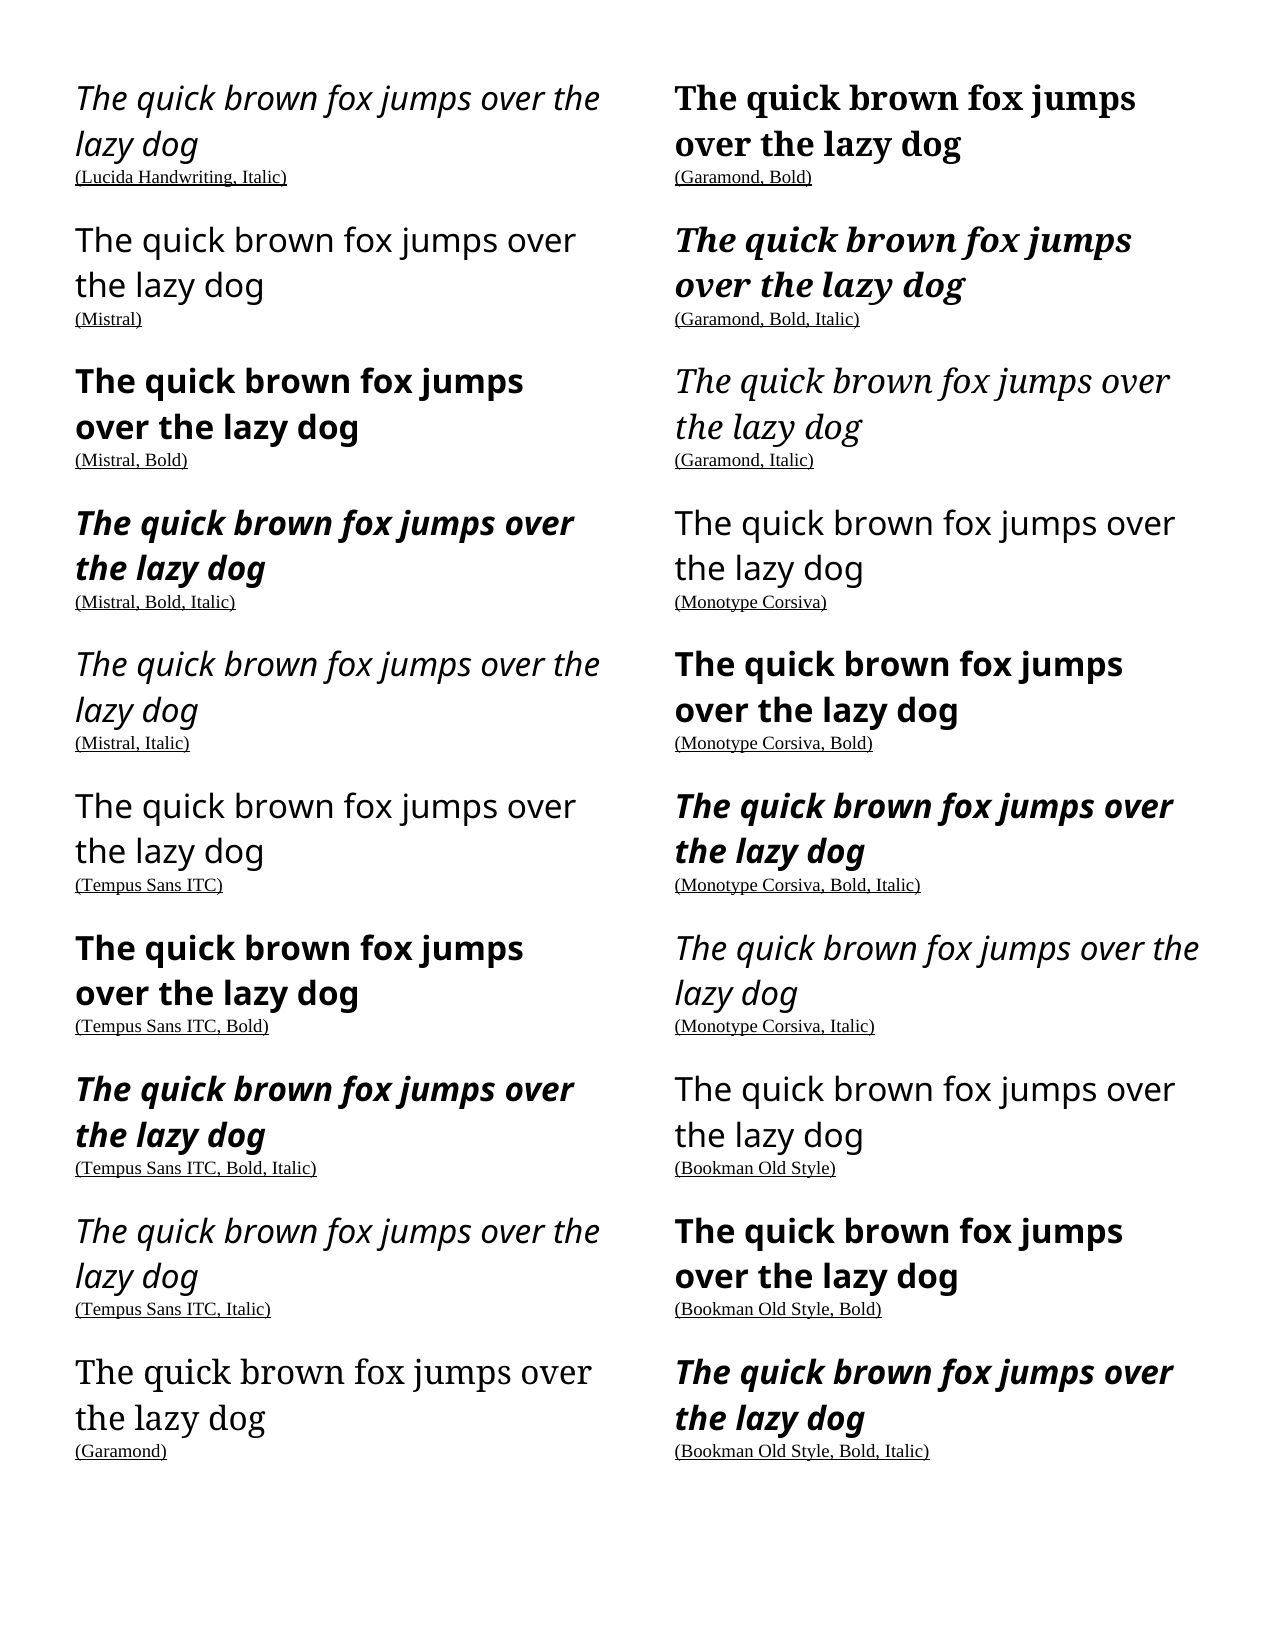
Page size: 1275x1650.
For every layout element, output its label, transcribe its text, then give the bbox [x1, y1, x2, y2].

text The quick brown fox jumps over the lazy dog (Garamond, Bold) [674, 75, 1200, 187]
text The quick brown fox jumps over the lazy dog (Garamond, Italic) [674, 358, 1200, 471]
text The quick brown fox jumps over the lazy dog (Monotype Corsiva, Bold) [674, 641, 1200, 754]
text The quick brown fox jumps over the lazy dog (Bookman Old Style, Bold) [674, 1207, 1200, 1320]
text The quick brown fox jumps over the lazy dog (Tempus Sans ITC, Italic) [75, 1207, 601, 1320]
text The quick brown fox jumps over the lazy dog (Monotype Corsiva, Italic) [674, 924, 1200, 1037]
text The quick brown fox jumps over the lazy dog (Bookman Old Style) [674, 1066, 1200, 1178]
text The quick brown fox jumps over the lazy dog (Monotype Corsiva) [674, 500, 1200, 612]
text The quick brown fox jumps over the lazy dog (Mistral, Bold, Italic) [75, 500, 601, 612]
text The quick brown fox jumps over the lazy dog (Mistral, Bold) [75, 358, 601, 471]
text The quick brown fox jumps over the lazy dog (Lucida Handwriting, Italic) [75, 75, 601, 187]
text The quick brown fox jumps over the lazy dog (Garamond) [75, 1349, 601, 1461]
text The quick brown fox jumps over the lazy dog (Bookman Old Style, Bold, Italic) [674, 1349, 1200, 1461]
text The quick brown fox jumps over the lazy dog (Monotype Corsiva, Bold, Italic) [674, 783, 1200, 895]
text The quick brown fox jumps over the lazy dog (Garamond, Bold, Italic) [674, 217, 1200, 329]
text The quick brown fox jumps over the lazy dog (Mistral, Italic) [75, 641, 601, 754]
text The quick brown fox jumps over the lazy dog (Tempus Sans ITC, Bold) [75, 924, 601, 1037]
text The quick brown fox jumps over the lazy dog (Tempus Sans ITC) [75, 783, 601, 895]
text The quick brown fox jumps over the lazy dog (Mistral) [75, 217, 601, 329]
text The quick brown fox jumps over the lazy dog (Tempus Sans ITC, Bold, Italic) [75, 1066, 601, 1178]
